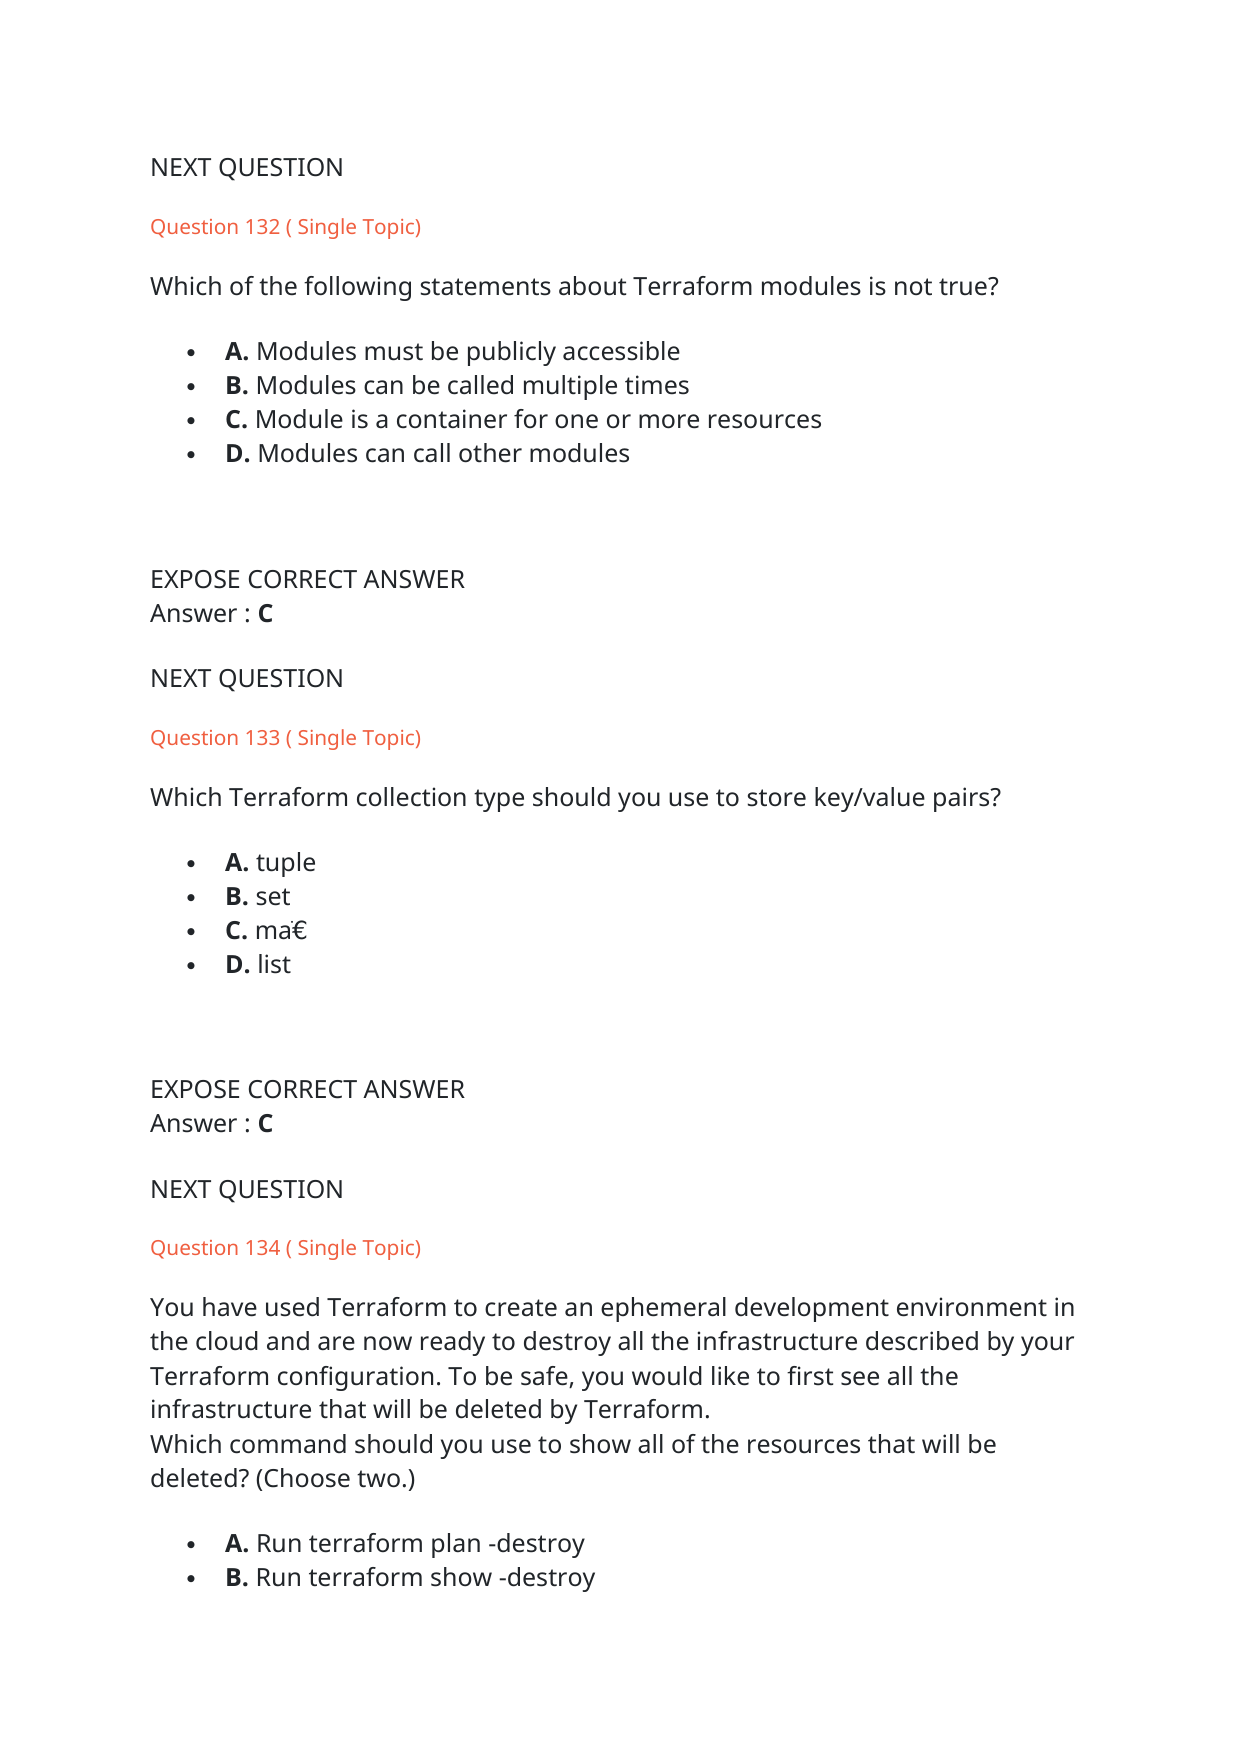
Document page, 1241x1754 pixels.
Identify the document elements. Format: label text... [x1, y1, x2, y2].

list D. Modules can call other modules [187, 436, 1090, 470]
text Which of the following statements about Terraform modules is not true? [150, 268, 1090, 303]
text You have used Terraform to create an ephemeral development environment in the cloud and are now ready to destroy all the infrastructure described by your Terraform configuration. To be safe, you would like to first see all the infrastructure that will be deleted by Terraform. Which command should you use to show all of the resources that will be deleted? (Choose two.) [150, 1290, 1090, 1494]
text NEXT QUESTION [150, 150, 1090, 184]
text Answer : C [150, 595, 1090, 629]
text Question 132 ( Single Topic) [150, 212, 1090, 241]
list A. Run terraform plan -destroy [187, 1526, 1090, 1560]
text Answer : C [150, 1106, 1090, 1140]
text Which Terraform collection type should you use to store key/value pairs? [150, 779, 1090, 813]
list A. tuple [187, 844, 1090, 879]
text NEXT QUESTION [150, 661, 1090, 695]
text EXPOSE CORRECT ANSWER [150, 561, 1090, 595]
text NEXT QUESTION [150, 1171, 1090, 1206]
list B. Modules can be called multiple times [187, 368, 1090, 402]
text EXPOSE CORRECT ANSWER [150, 1072, 1090, 1106]
list D. list [187, 947, 1090, 981]
text Question 133 ( Single Topic) [150, 723, 1090, 751]
list B. set [187, 879, 1090, 913]
list A. Modules must be publicly accessible [187, 334, 1090, 368]
text Question 134 ( Single Topic) [150, 1233, 1090, 1262]
list C. maׁ€ [187, 913, 1090, 947]
list B. Run terraform show -destroy [187, 1560, 1090, 1594]
list C. Module is a container for one or more resources [187, 402, 1090, 436]
